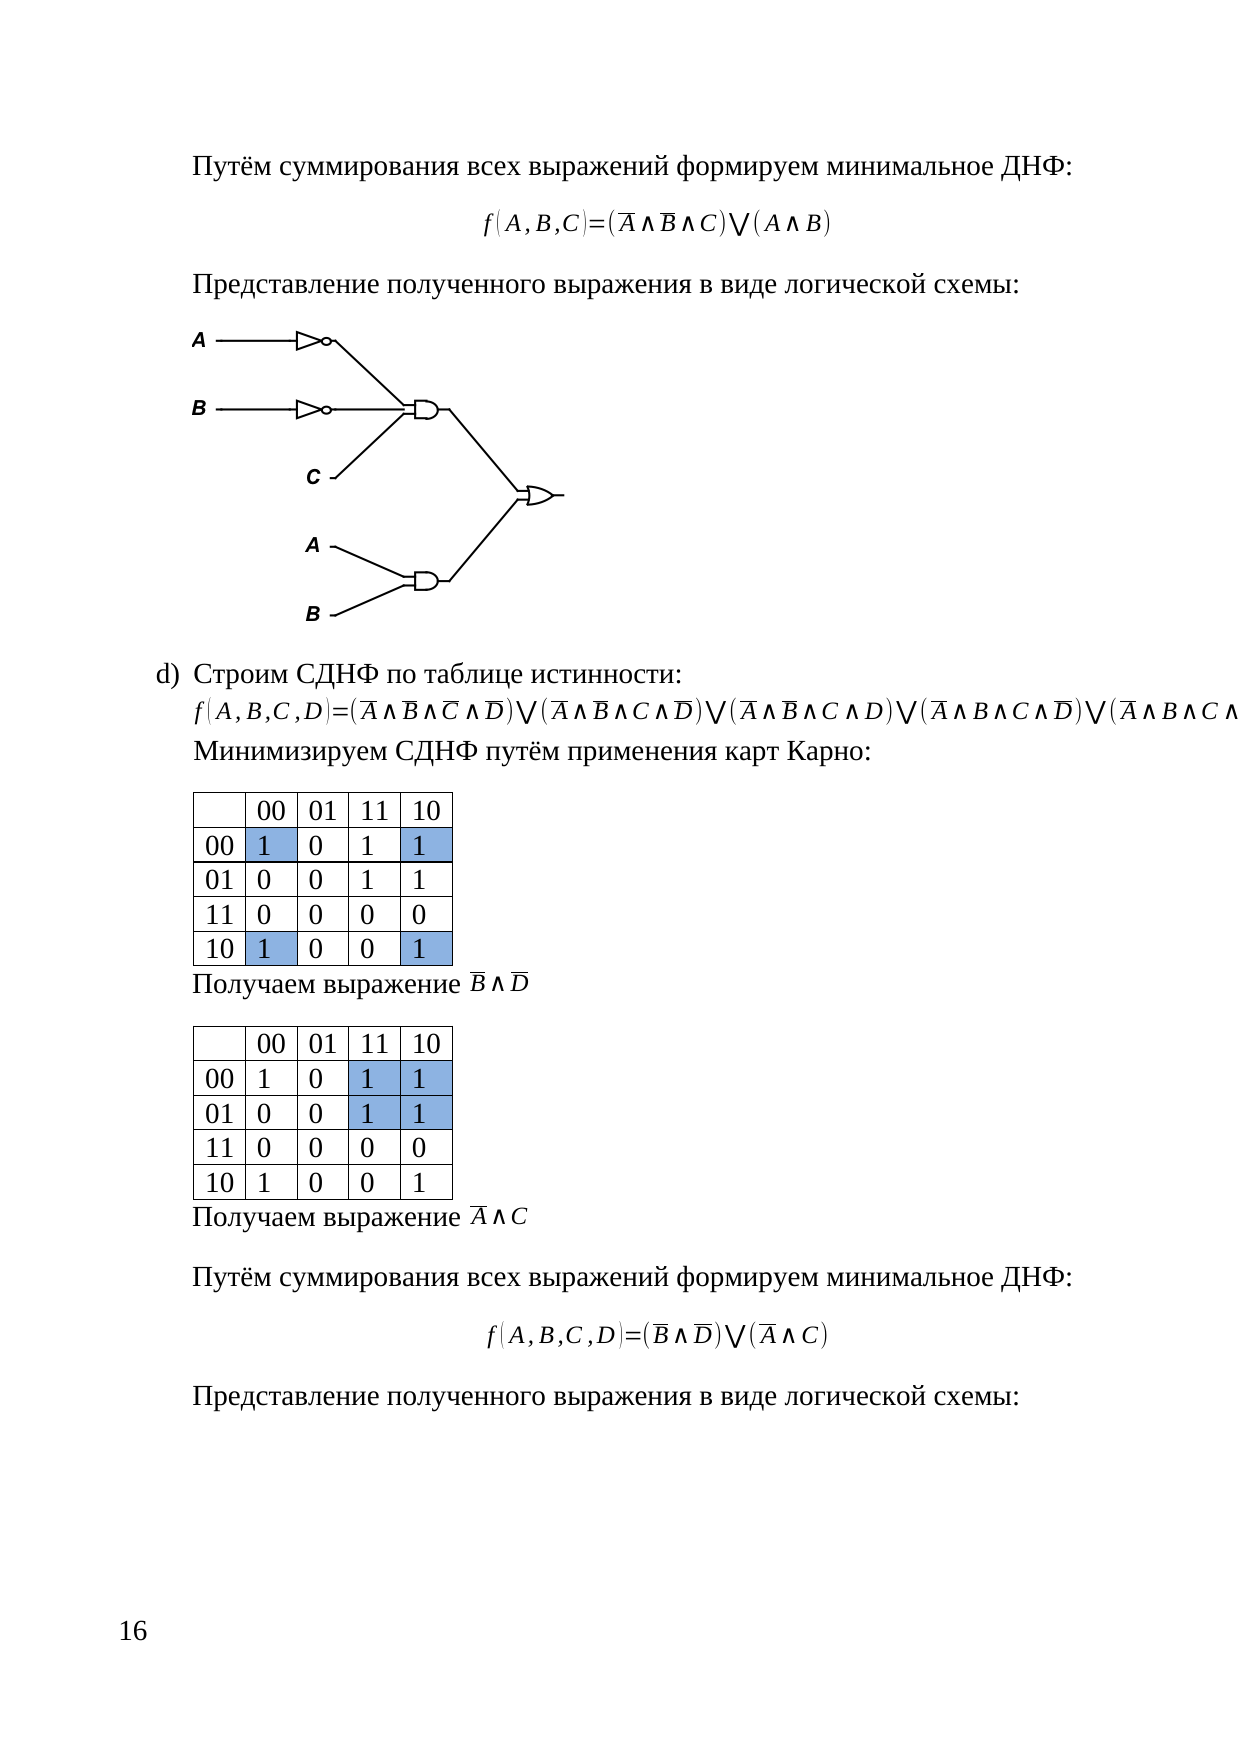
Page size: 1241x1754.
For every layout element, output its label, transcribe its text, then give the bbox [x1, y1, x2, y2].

table_header 01 [298, 793, 348, 827]
table_cell 0 [246, 1130, 297, 1164]
table_cell 1 [349, 828, 400, 861]
table_cell 1 [401, 1061, 452, 1095]
table_cell 0 [298, 1061, 348, 1095]
text Представление полученного выражения в виде логической схемы: [118, 266, 1122, 300]
table_header [194, 793, 245, 827]
table_header 11 [349, 1027, 400, 1060]
table_cell 1 [401, 932, 452, 965]
table_cell 1 [246, 1165, 297, 1198]
text Получаем выражение [118, 1199, 1122, 1233]
picture [192, 325, 572, 630]
table_cell 0 [298, 828, 348, 861]
table_cell 0 [298, 1165, 348, 1198]
table_cell 0 [246, 1096, 297, 1129]
table_header [194, 1027, 245, 1060]
table_cell 1 [349, 863, 400, 896]
table_cell 0 [298, 1130, 348, 1164]
table_cell 1 [349, 1061, 400, 1095]
table_cell 1 [401, 1096, 452, 1129]
table_cell 1 [401, 1165, 452, 1198]
table_cell 0 [298, 863, 348, 896]
list Строим СДНФ по таблице истинности: [156, 656, 1122, 728]
table_cell 11 [194, 897, 245, 931]
table_header 10 [401, 1027, 452, 1060]
table_cell 1 [401, 828, 452, 861]
table_cell 0 [246, 897, 297, 931]
table_header 00 [246, 1027, 297, 1060]
table_cell 1 [246, 828, 297, 861]
table_cell 0 [298, 897, 348, 931]
text Представление полученного выражения в виде логической схемы: [118, 1378, 1122, 1411]
table_cell 0 [298, 1096, 348, 1129]
table_header 11 [349, 793, 400, 827]
table_cell 0 [298, 932, 348, 965]
text Получаем выражение [118, 966, 1122, 1000]
table_cell 0 [246, 863, 297, 896]
table_cell 00 [194, 828, 245, 861]
table_cell 1 [246, 1061, 297, 1095]
table_cell 0 [401, 897, 452, 931]
table_header 00 [246, 793, 297, 827]
table_cell 0 [349, 1165, 400, 1198]
table_cell 1 [349, 1096, 400, 1129]
table_cell 10 [194, 1165, 245, 1198]
table_cell 01 [194, 1096, 245, 1129]
table_header 01 [298, 1027, 348, 1060]
table_header 10 [401, 793, 452, 827]
table_cell 11 [194, 1130, 245, 1164]
table_cell 1 [401, 863, 452, 896]
text Путём суммирования всех выражений формируем минимальное ДНФ: [118, 148, 1122, 181]
table_cell 0 [349, 932, 400, 965]
table_cell 1 [246, 932, 297, 965]
table_cell 00 [194, 1061, 245, 1095]
table_cell 01 [194, 863, 245, 896]
list Минимизируем СДНФ путём применения карт Карно: [193, 733, 1122, 766]
table_cell 10 [194, 932, 245, 965]
table_cell 0 [401, 1130, 452, 1164]
text Путём суммирования всех выражений формируем минимальное ДНФ: [118, 1259, 1122, 1292]
table_cell 0 [349, 897, 400, 931]
table_cell 0 [349, 1130, 400, 1164]
